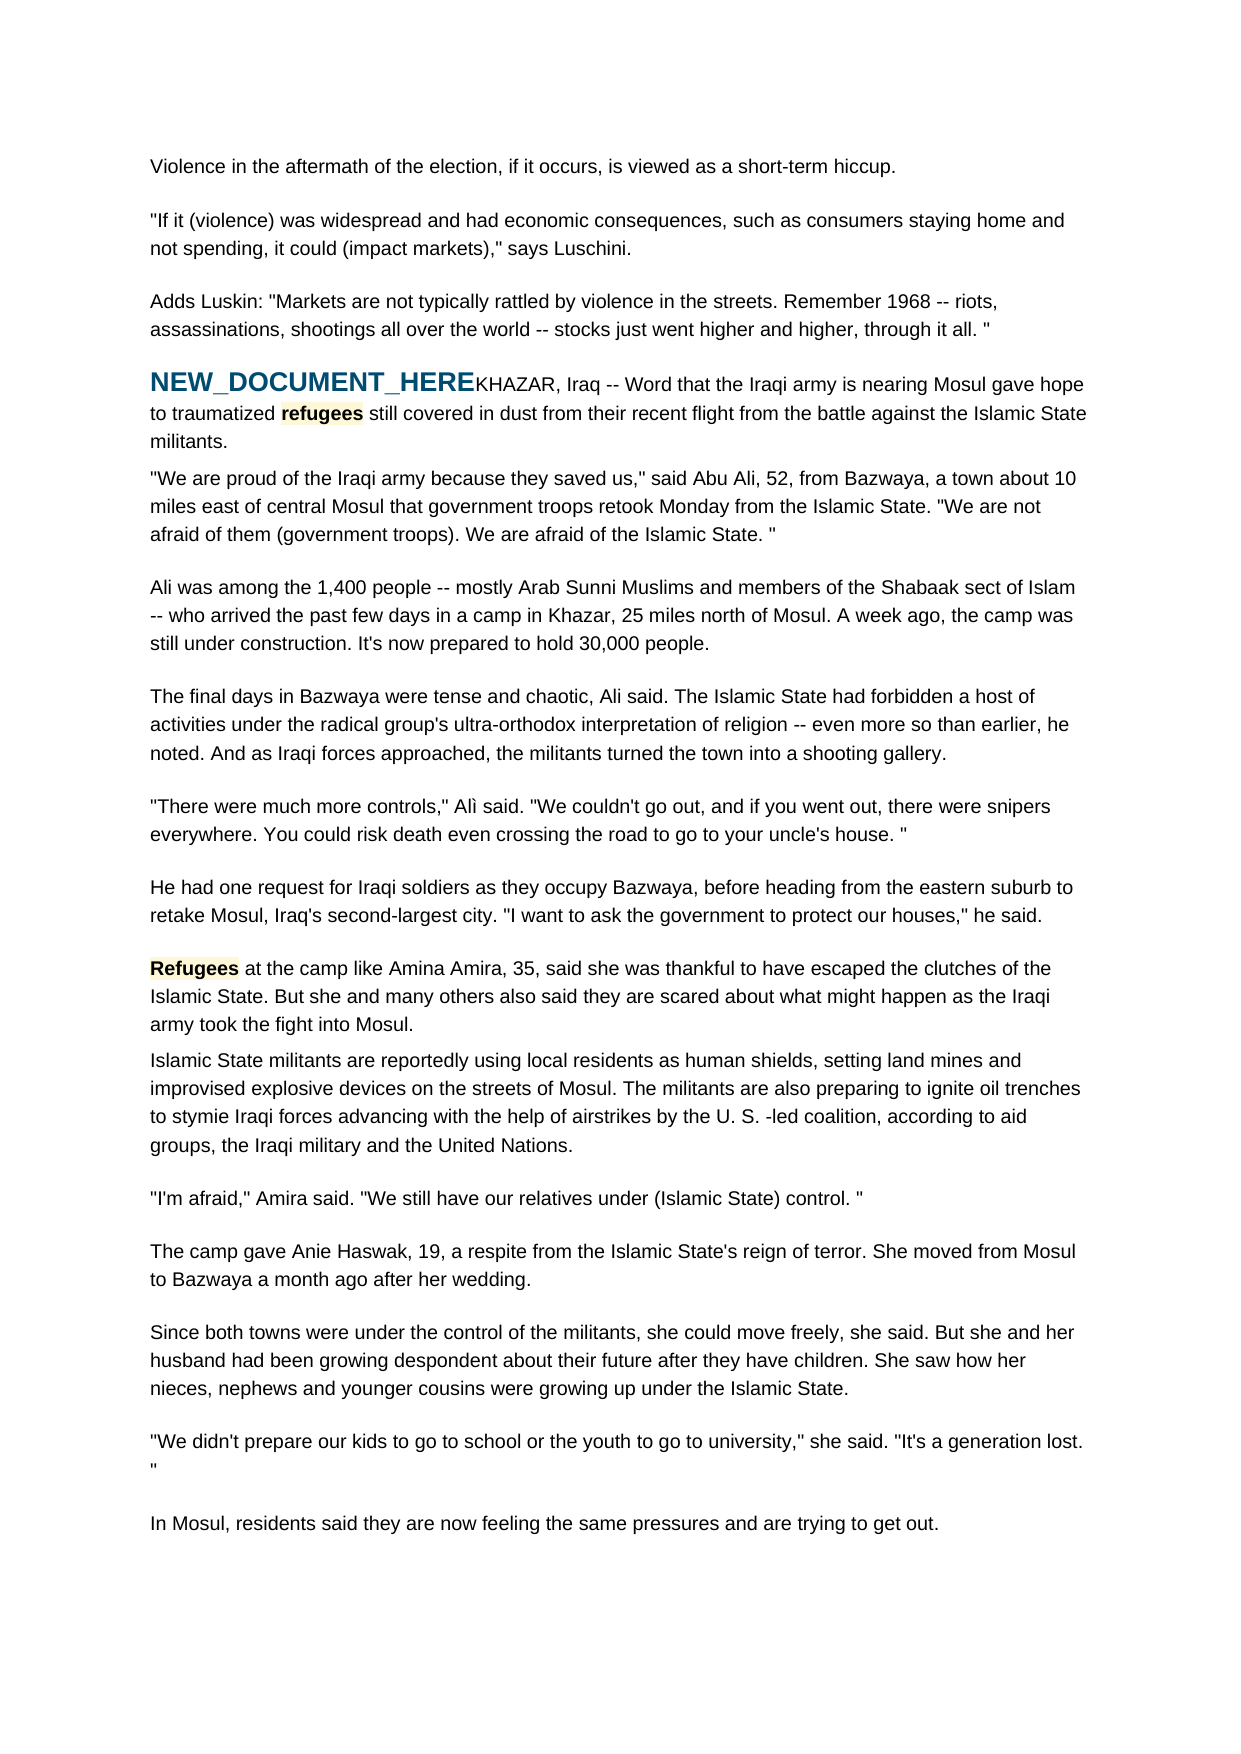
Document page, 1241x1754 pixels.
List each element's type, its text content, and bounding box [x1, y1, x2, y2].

text "There were much more controls," Alì said. "We couldn't go out, and if you went out, there were snipers everywhere. You could risk death even crossing the road to go to your uncle's house. " [150, 789, 1090, 845]
text He had one request for Iraqi soldiers as they occupy Bazwaya, before heading from the eastern suburb to retake Mosul, Iraq's second-largest city. "I want to ask the government to protect our houses," he said. [150, 870, 1090, 927]
text "We didn't prepare our kids to go to school or the youth to go to university," she said. "It's a generation lost. " [150, 1425, 1090, 1481]
text The camp gave Anie Haswak, 19, a respite from the Islamic State's reign of terror. She moved from Mosul to Bazwaya a month ago after her wedding. [150, 1234, 1090, 1291]
text Refugees at the camp like Amina Amira, 35, said she was thankful to have escaped the clutches of the Islamic State. But she and many others also said they are scared about what might happen as the Iraqi army took the fight into Mosul. [150, 952, 1090, 1036]
text In Mosul, residents said they are now feeling the same pressures and are trying to get out. [150, 1506, 1090, 1534]
text "We are proud of the Iraqi army because they saved us," said Abu Ali, 52, from Bazwaya, a town about 10 miles east of central Mosul that government troops retook Monday from the Islamic State. "We are not afraid of them (government troops). We are afraid of the Islamic State. " [150, 461, 1090, 545]
text The final days in Bazwaya were tense and chaotic, Ali said. The Islamic State had forbidden a host of activities under the radical group's ultra-orthodox interpretation of religion -- even more so than earlier, he noted. And as Iraqi forces approached, the militants turned the town into a shooting gallery. [150, 680, 1090, 764]
text Adds Luskin: "Markets are not typically rattled by violence in the streets. Remember 1968 -- riots, assassinations, shootings all over the world -- stocks just went higher and higher, through it all. " [150, 284, 1090, 341]
text Since both towns were under the control of the militants, she could move freely, she said. But she and her husband had been growing despondent about their future after they have children. She saw how her nieces, nephews and younger cousins were growing up under the Islamic State. [150, 1316, 1090, 1400]
text Ali was among the 1,400 people -- mostly Arab Sunni Muslims and members of the Shabaak sect of Islam -- who arrived the past few days in a camp in Khazar, 25 miles north of Mosul. A week ago, the camp was still under construction. It's now prepared to hold 30,000 people. [150, 570, 1090, 655]
text Islamic State militants are reportedly using local residents as human shields, setting land mines and improvised explosive devices on the streets of Mosul. The militants are also preparing to ignite oil trenches to stymie Iraqi forces advancing with the help of airstrikes by the U. S. -led coalition, according to aid groups, the Iraqi military and the United Nations. [150, 1044, 1090, 1156]
text "I'm afraid," Amira said. "We still have our relatives under (Islamic State) control. " [150, 1181, 1090, 1209]
text "If it (violence) was widespread and had economic consequences, such as consumers staying home and not spending, it could (impact markets)," says Luschini. [150, 203, 1090, 259]
text NEW_DOCUMENT_HEREKHAZAR, Iraq -- Word that the Iraqi army is nearing Mosul gave hope to traumatized refugees still covered in dust from their recent flight from the battle against the Islamic State militants. [150, 366, 1090, 453]
text Violence in the aftermath of the election, if it occurs, is viewed as a short-term hiccup. [150, 150, 1090, 178]
